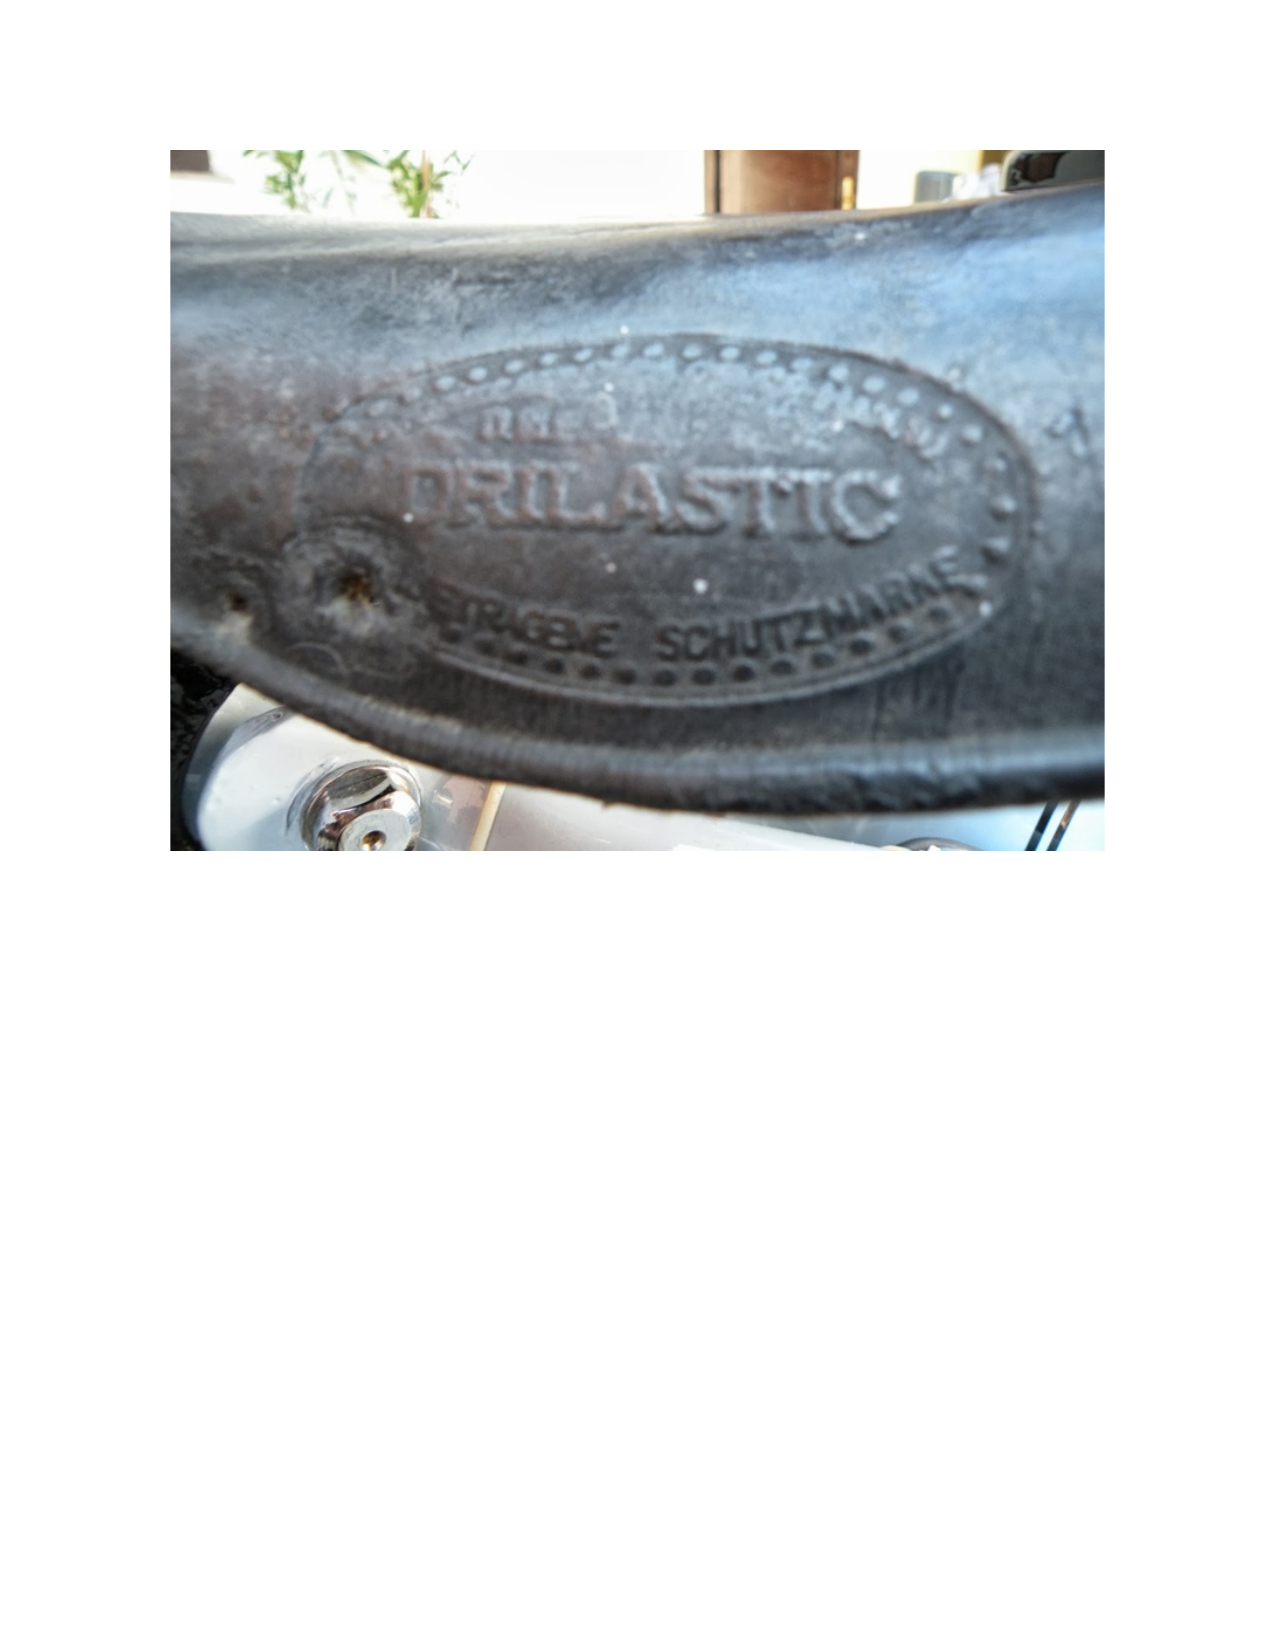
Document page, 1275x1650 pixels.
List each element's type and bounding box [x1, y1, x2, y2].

picture [170, 150, 1105, 851]
